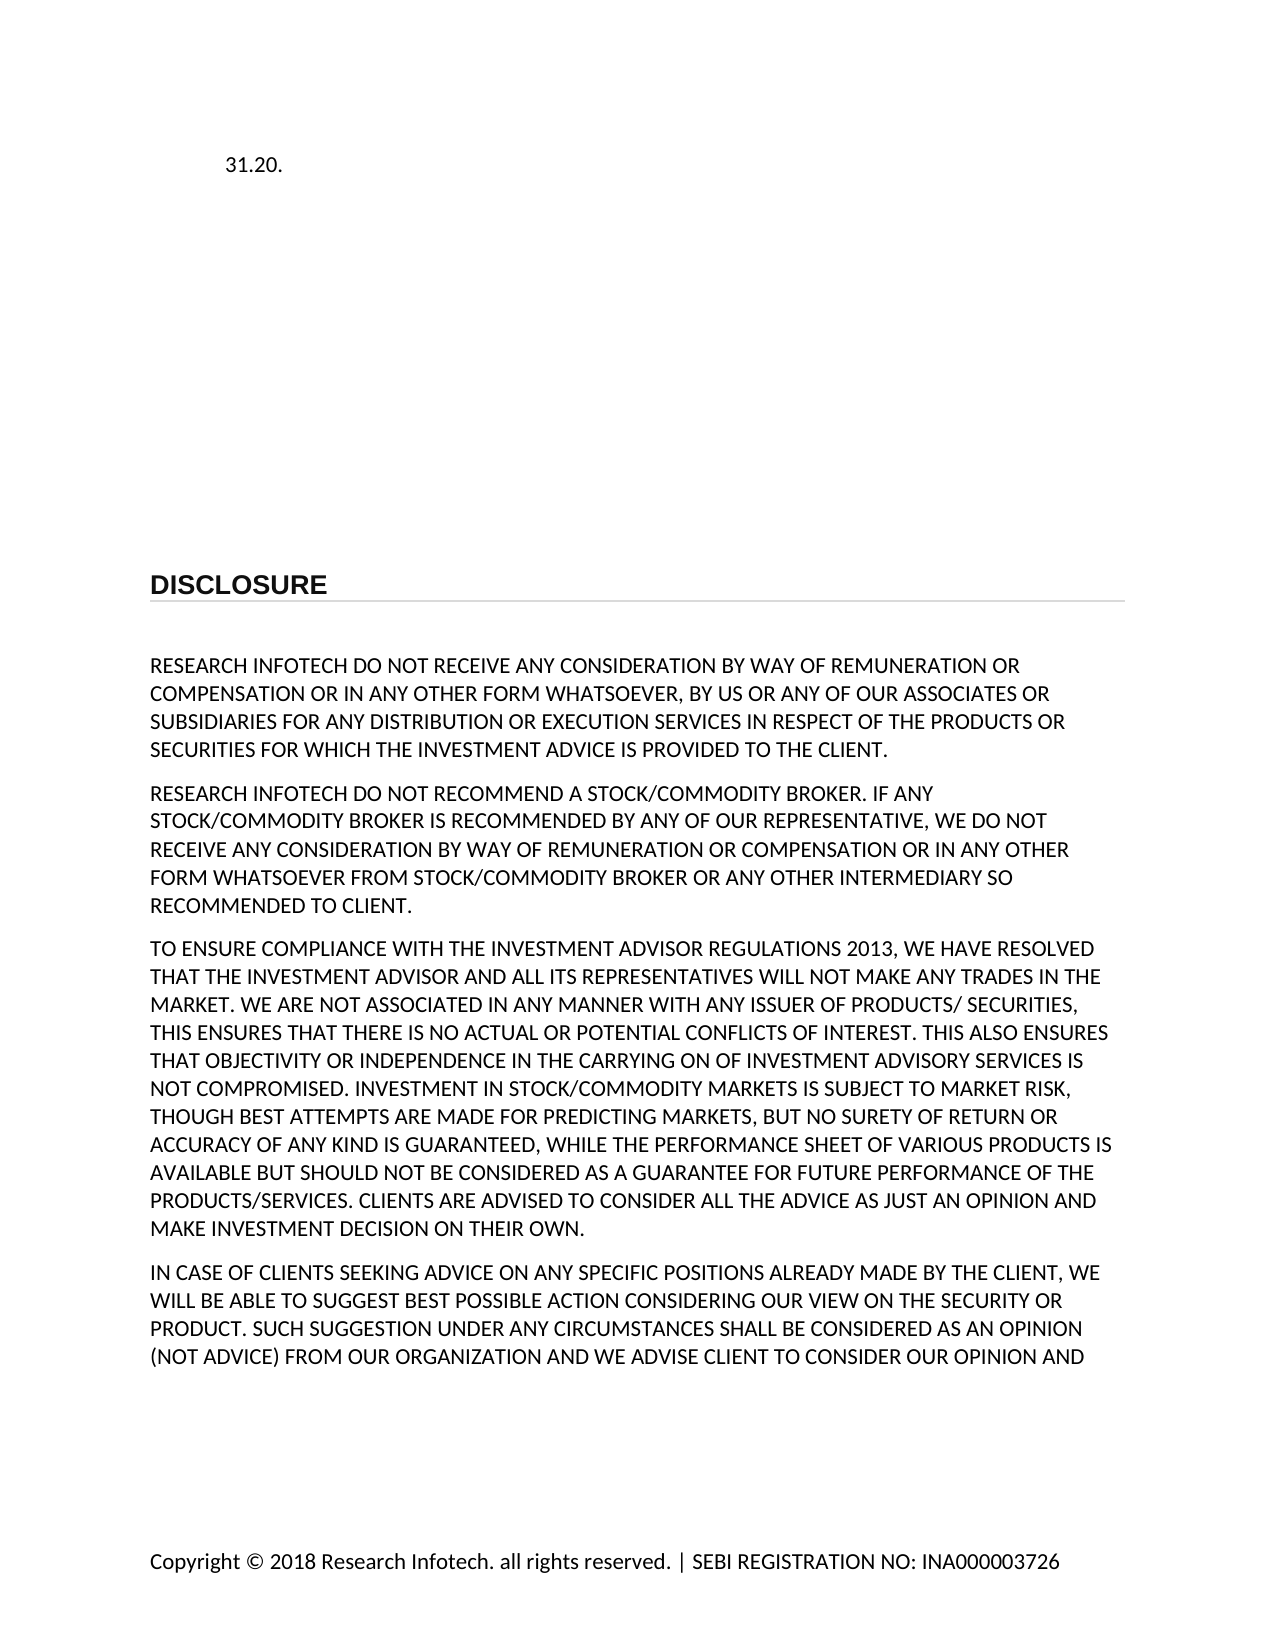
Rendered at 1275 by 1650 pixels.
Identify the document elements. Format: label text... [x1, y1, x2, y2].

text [150, 1258, 1125, 1370]
text RESEARCH INFOTECH DO NOT RECOMMEND A STOCK/COMMODITY BROKER. IF ANY STOCK/COMMODITY BROKER IS RECOMMENDED BY ANY OF OUR REPRESENTATIVE, WE DO NOT RECEIVE ANY CONSIDERATION BY WAY OF REMUNERATION OR COMPENSATION OR IN ANY OTHER FORM WHATSOEVER FROM STOCK/COMMODITY BROKER OR ANY OTHER INTERMEDIARY SO RECOMMENDED TO CLIENT. [150, 779, 1125, 919]
text TO ENSURE COMPLIANCE WITH THE INVESTMENT ADVISOR REGULATIONS 2013, WE HAVE RESOLVED THAT THE INVESTMENT ADVISOR AND ALL ITS REPRESENTATIVES WILL NOT MAKE ANY TRADES IN THE MARKET. WE ARE NOT ASSOCIATED IN ANY MANNER WITH ANY ISSUER OF PRODUCTS/ SECURITIES, THIS ENSURES THAT THERE IS NO ACTUAL OR POTENTIAL CONFLICTS OF INTEREST. THIS ALSO ENSURES THAT OBJECTIVITY OR INDEPENDENCE IN THE CARRYING ON OF INVESTMENT ADVISORY SERVICES IS NOT COMPROMISED. INVESTMENT IN STOCK/COMMODITY MARKETS IS SUBJECT TO MARKET RISK, THOUGH BEST ATTEMPTS ARE MADE FOR PREDICTING MARKETS, BUT NO SURETY OF RETURN OR ACCURACY OF ANY KIND IS GUARANTEED, WHILE THE PERFORMANCE SHEET OF VARIOUS PRODUCTS IS AVAILABLE BUT SHOULD NOT BE CONSIDERED AS A GUARANTEE FOR FUTURE PERFORMANCE OF THE PRODUCTS/SERVICES. CLIENTS ARE ADVISED TO CONSIDER ALL THE ADVICE AS JUST AN OPINION AND MAKE INVESTMENT DECISION ON THEIR OWN. [150, 934, 1125, 1243]
subtitle DISCLOSURE [150, 569, 1125, 600]
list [187, 150, 1125, 208]
text RESEARCH INFOTECH DO NOT RECEIVE ANY CONSIDERATION BY WAY OF REMUNERATION OR COMPENSATION OR IN ANY OTHER FORM WHATSOEVER, BY US OR ANY OF OUR ASSOCIATES OR SUBSIDIARIES FOR ANY DISTRIBUTION OR EXECUTION SERVICES IN RESPECT OF THE PRODUCTS OR SECURITIES FOR WHICH THE INVESTMENT ADVICE IS PROVIDED TO THE CLIENT. [150, 651, 1125, 763]
